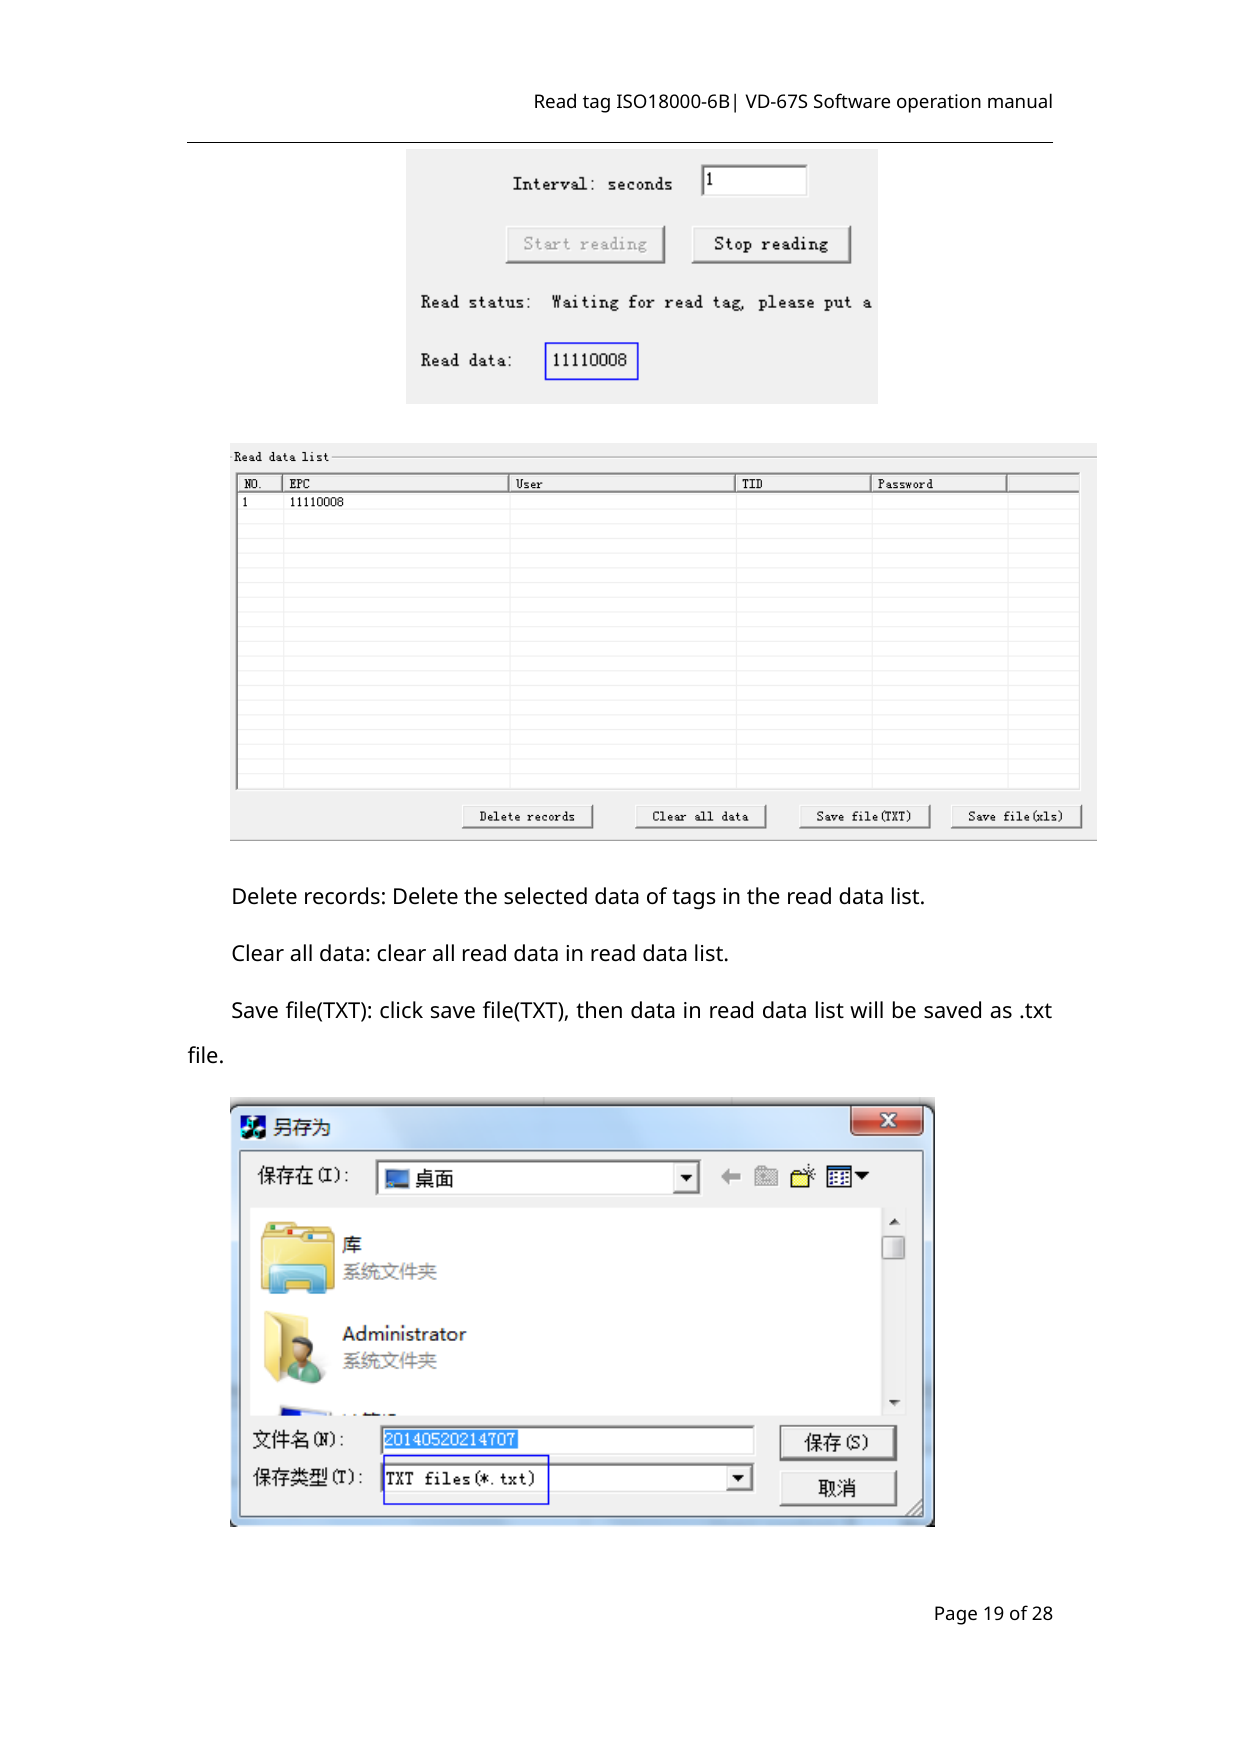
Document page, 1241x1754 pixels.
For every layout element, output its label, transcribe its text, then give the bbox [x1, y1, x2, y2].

text Save file(TXT): click save file(TXT), then data in read data list will be saved as .txt file. [187, 995, 1053, 1070]
picture [230, 443, 1097, 841]
text Clear all data: clear all read data in read data list. [187, 938, 1053, 968]
picture [406, 149, 878, 404]
text Delete records: Delete the selected data of tags in the read data list. [187, 881, 1053, 911]
picture [230, 1097, 935, 1527]
